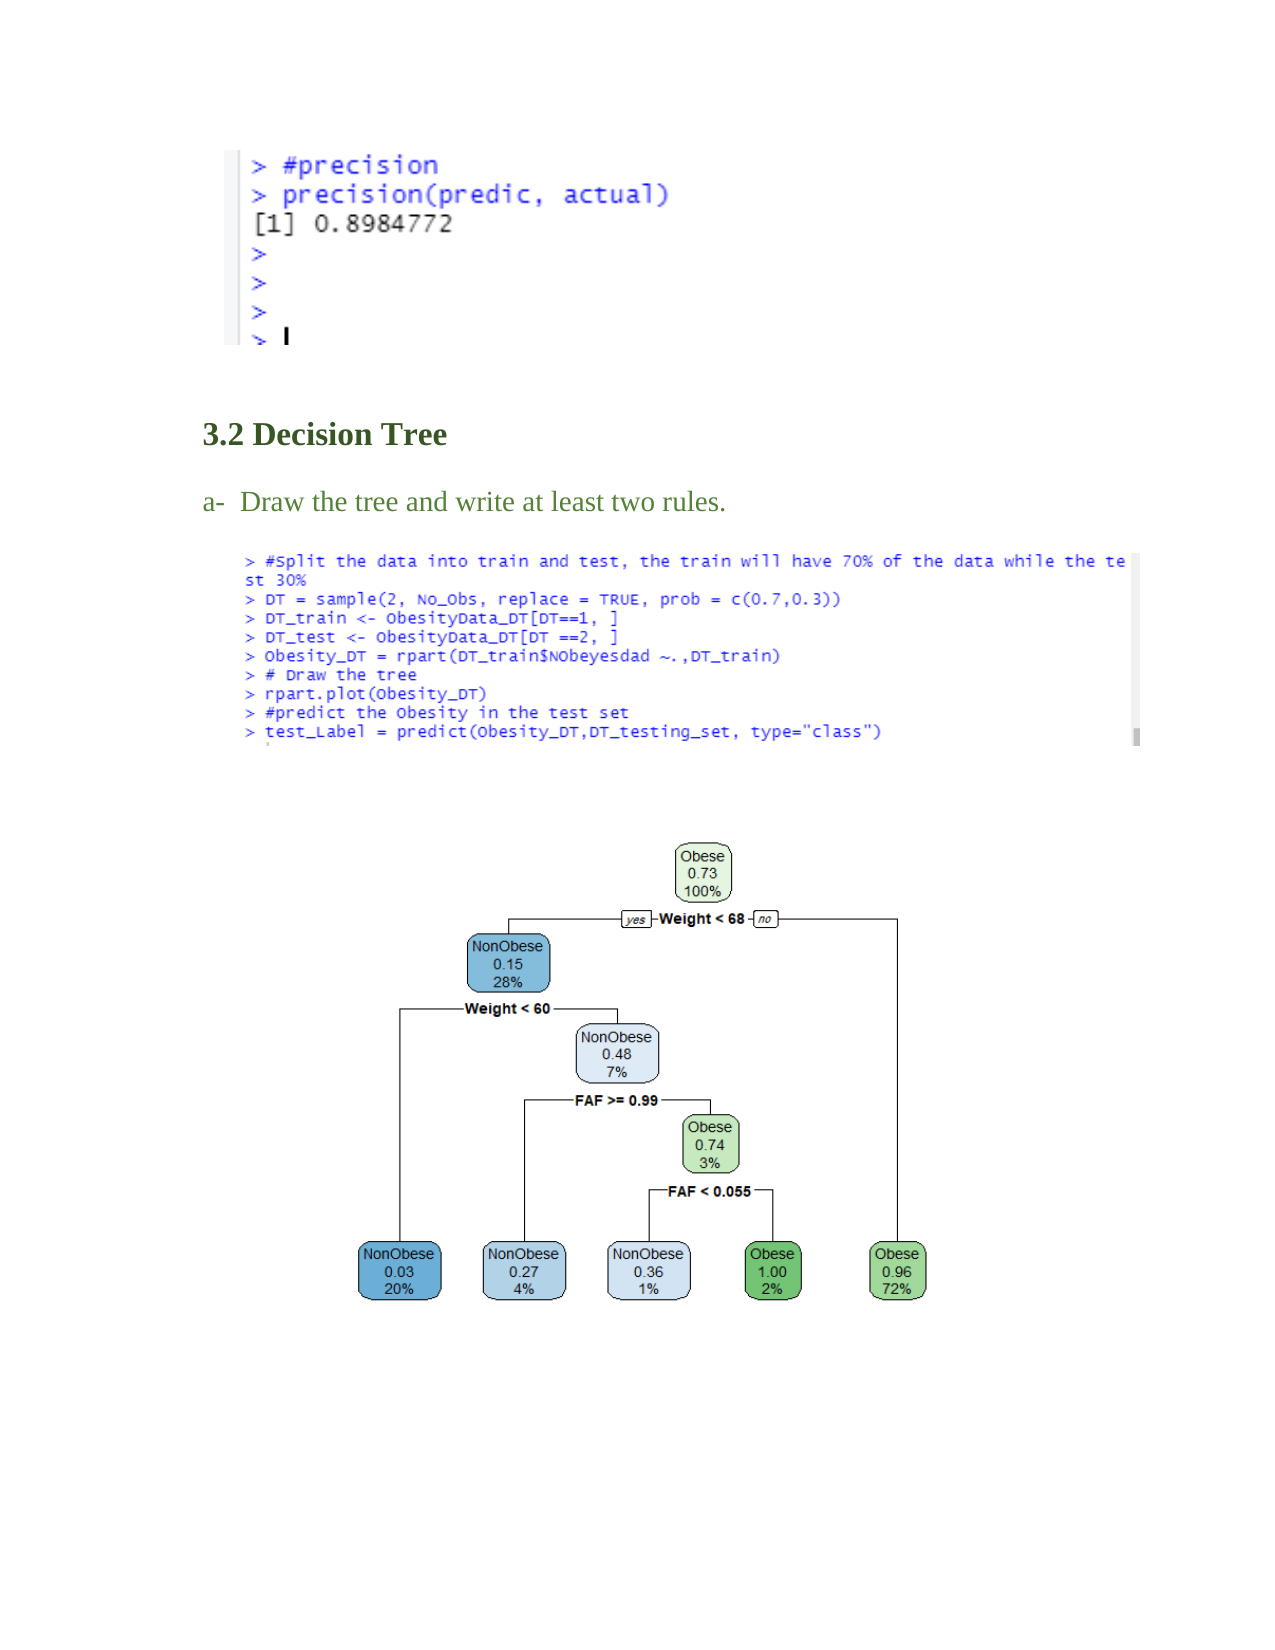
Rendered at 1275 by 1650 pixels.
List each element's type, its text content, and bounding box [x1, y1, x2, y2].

list Draw the tree and write at least two rules. [202, 484, 1087, 518]
picture [223, 150, 773, 345]
subtitle 3.2 Decision Tree [202, 414, 1087, 453]
picture [336, 816, 954, 1313]
picture [239, 553, 1140, 746]
